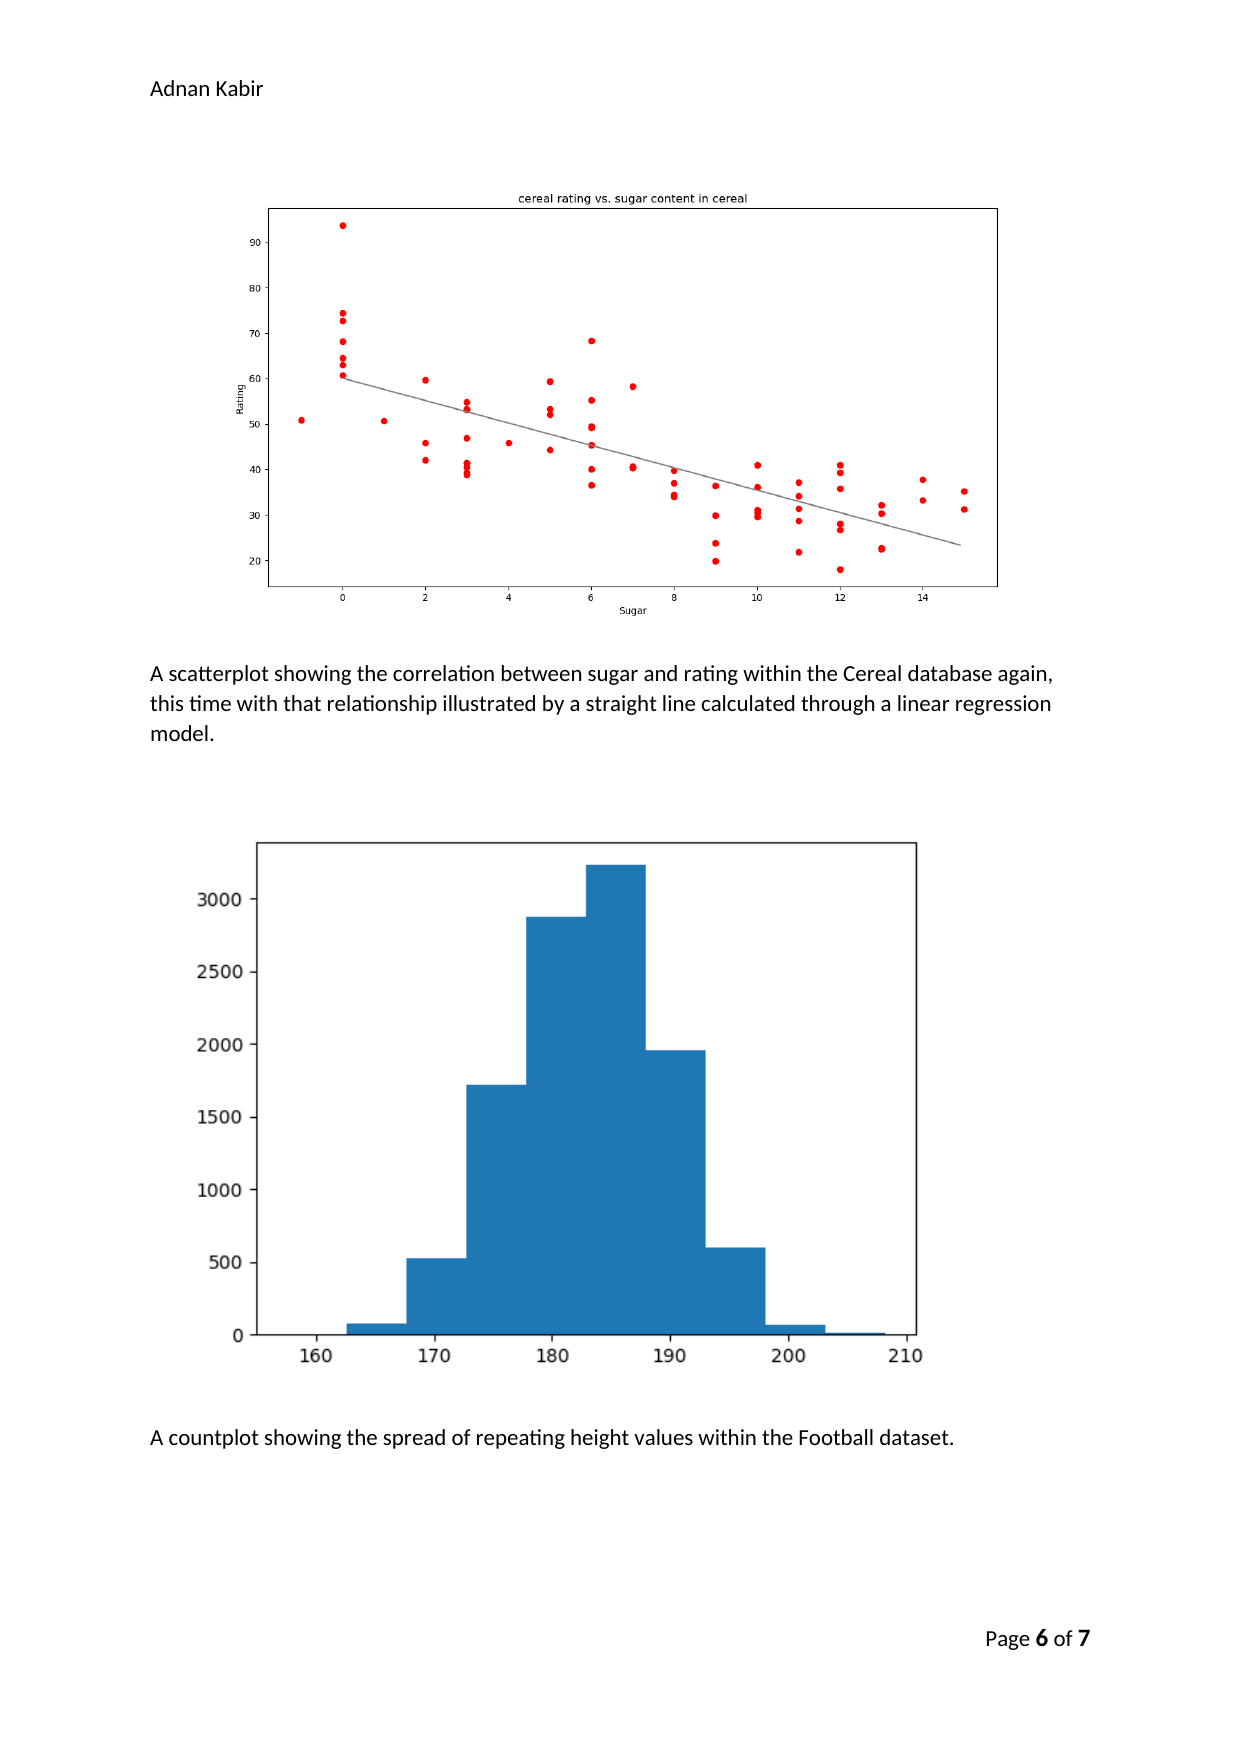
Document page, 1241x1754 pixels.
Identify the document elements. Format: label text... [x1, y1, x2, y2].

picture [150, 766, 1001, 1405]
text A scatterplot showing the correlation between sugar and rating within the Cereal database again, this time with that relationship illustrated by a straight line calculated through a linear regression model. [150, 659, 1090, 747]
picture [150, 150, 1091, 640]
text A countplot showing the spread of repeating height values within the Football dataset. [150, 1423, 1090, 1451]
